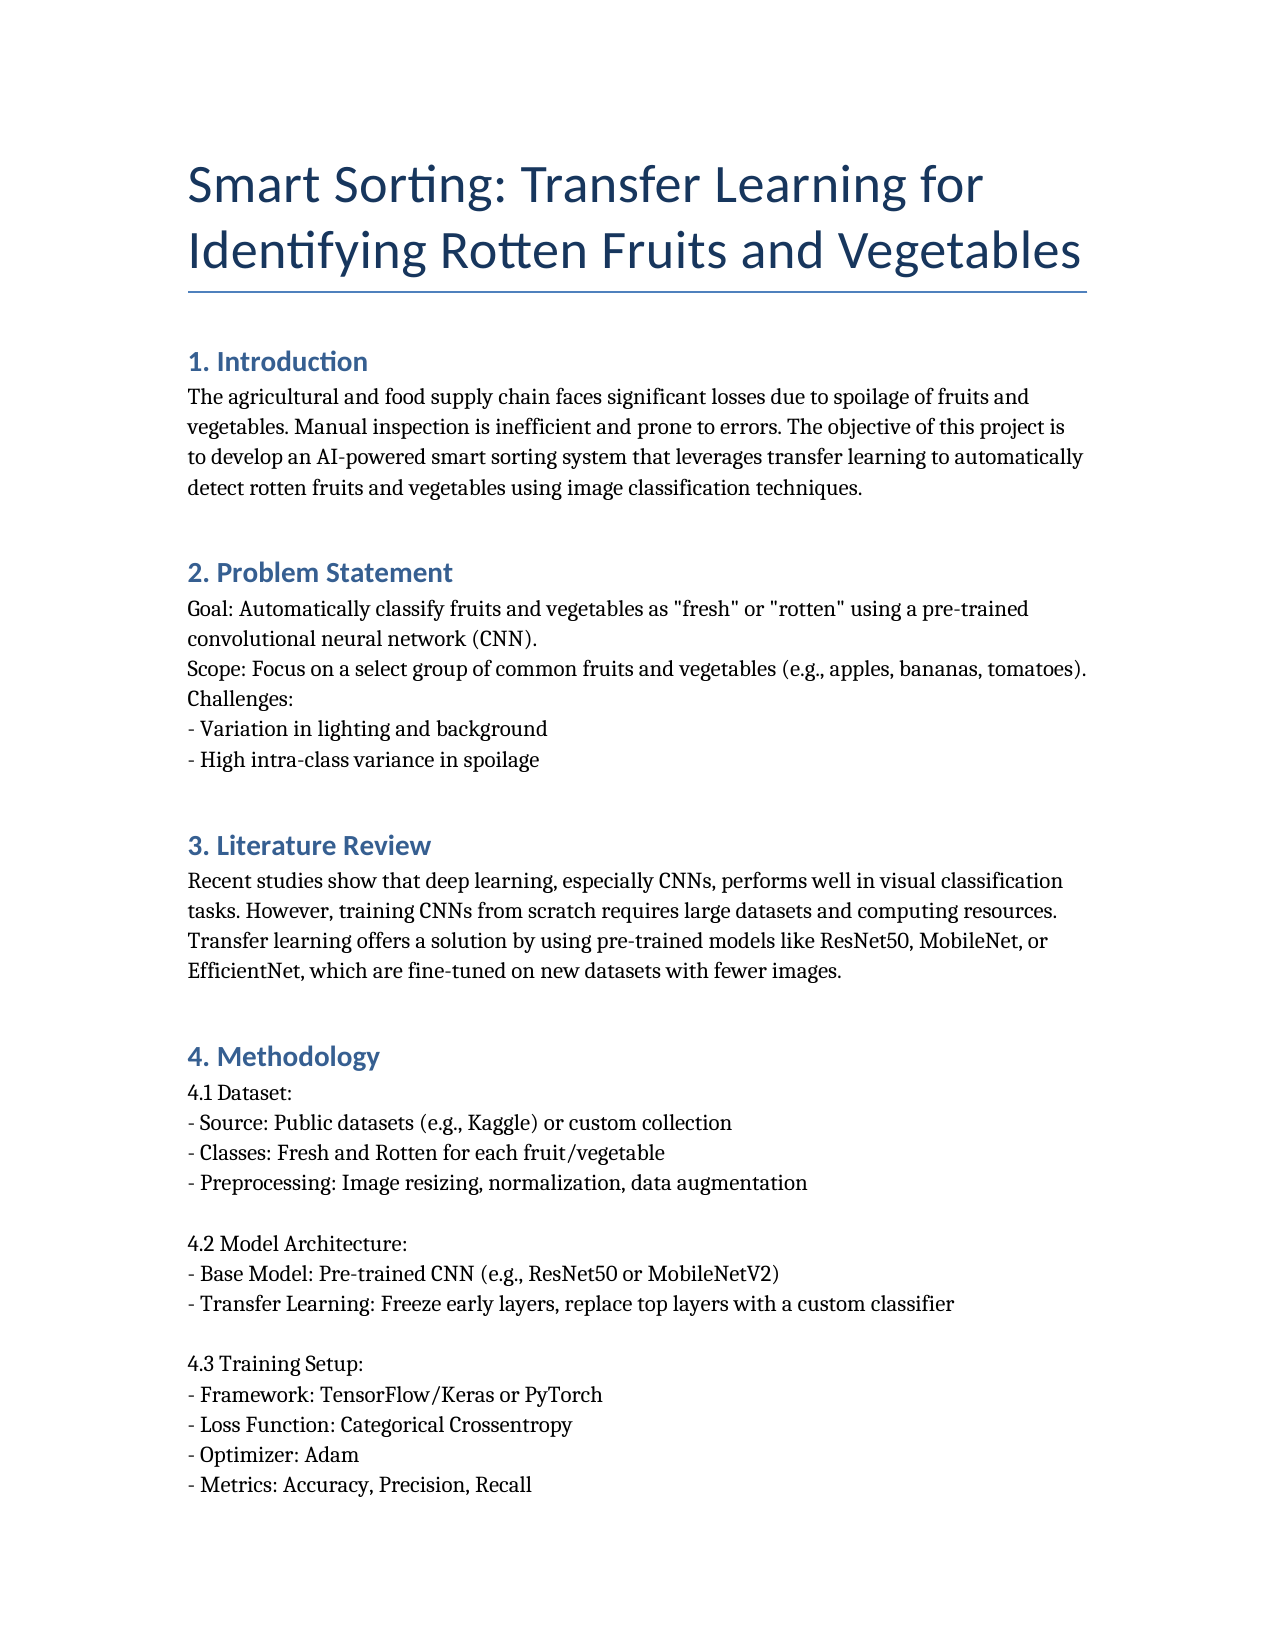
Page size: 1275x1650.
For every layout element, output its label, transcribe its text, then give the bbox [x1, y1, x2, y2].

subtitle 3. Literature Review [187, 827, 1087, 862]
subtitle 4. Methodology [187, 1038, 1087, 1074]
subtitle 1. Introduction [187, 343, 1087, 378]
text The agricultural and food supply chain faces significant losses due to spoilage of fruits and vegetables. Manual inspection is inefficient and prone to errors. The objective of this project is to develop an AI-powered smart sorting system that leverages transfer learning to automatically detect rotten fruits and vegetables using image classification techniques. [187, 384, 1087, 501]
text 4.1 Dataset: - Source: Public datasets (e.g., Kaggle) or custom collection - Classes: Fresh and Rotten for each fruit/vegetable - Preprocessing: Image resizing, normalization, data augmentation 4.2 Model Architecture: - Base Model: Pre-trained CNN (e.g., ResNet50 or MobileNetV2) - Transfer Learning: Freeze early layers, replace top layers with a custom classifier 4.3 Training Setup: - Framework: TensorFlow/Keras or PyTorch - Loss Function: Categorical Crossentropy - Optimizer: Adam - Metrics: Accuracy, Precision, Recall [187, 1079, 1087, 1498]
text Recent studies show that deep learning, especially CNNs, performs well in visual classification tasks. However, training CNNs from scratch requires large datasets and computing resources. Transfer learning offers a solution by using pre-trained models like ResNet50, MobileNet, or EfficientNet, which are fine-tuned on new datasets with fewer images. [187, 868, 1087, 984]
subtitle 2. Problem Statement [187, 554, 1087, 590]
title Smart Sorting: Transfer Learning for Identifying Rotten Fruits and Vegetables [187, 150, 1087, 293]
text Goal: Automatically classify fruits and vegetables as "fresh" or "rotten" using a pre-trained convolutional neural network (CNN). Scope: Focus on a select group of common fruits and vegetables (e.g., apples, bananas, tomatoes). Challenges: - Variation in lighting and background - High intra-class variance in spoilage [187, 595, 1087, 773]
